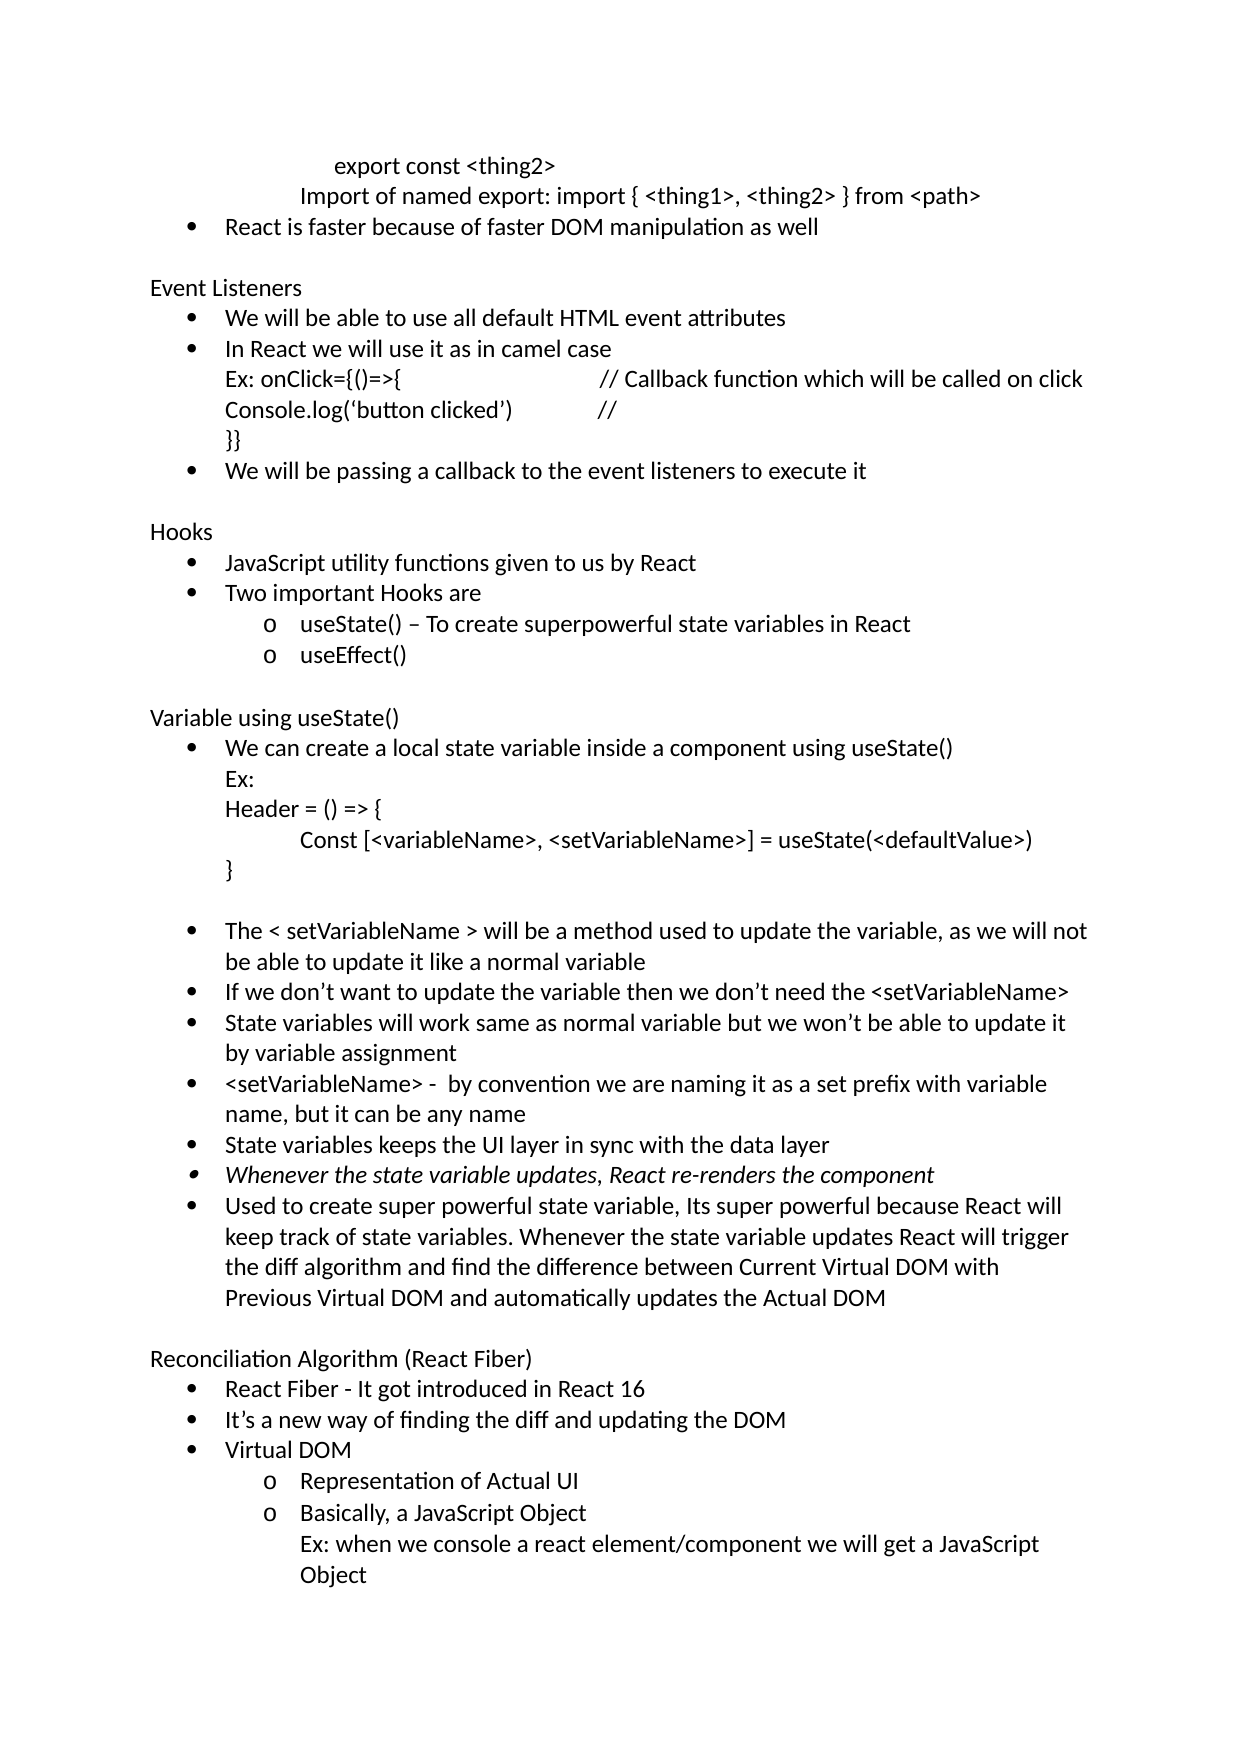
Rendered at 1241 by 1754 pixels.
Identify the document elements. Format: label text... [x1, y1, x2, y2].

text Reconciliation Algorithm (React Fiber) [150, 1343, 1090, 1373]
list In React we will use it as in camel case [187, 333, 1090, 364]
text export const <thing2> [300, 150, 1090, 181]
list React Fiber - It got introduced in React 16 [187, 1373, 1090, 1404]
list State variables will work same as normal variable but we won’t be able to update it by variable assignment [187, 1007, 1090, 1068]
list If we don’t want to update the variable then we don’t need the <setVariableName> [187, 977, 1090, 1007]
text Ex: when we console a react element/component we will get a JavaScript Object [300, 1528, 1090, 1589]
text }} [225, 425, 1090, 455]
list The < setVariableName > will be a method used to update the variable, as we will not be able to update it like a normal variable [187, 916, 1090, 977]
text Variable using useState() [150, 702, 1090, 732]
list <setVariableName> - by convention we are naming it as a set prefix with variable name, but it can be any name [187, 1068, 1090, 1129]
list Whenever the state variable updates, React re-renders the component [187, 1160, 1090, 1190]
text Ex: [225, 763, 1090, 793]
text Hooks [150, 516, 1090, 547]
list Two important Hooks are [187, 577, 1090, 608]
list Representation of Actual UI [262, 1465, 1090, 1497]
list useState() – To create superpowerful state variables in React [262, 608, 1090, 639]
list Basically, a JavaScript Object [262, 1497, 1090, 1528]
list We will be passing a callback to the event listeners to execute it [187, 455, 1090, 486]
text Const [<variableName>, <setVariableName>] = useState(<defaultValue>) [225, 824, 1090, 854]
list Virtual DOM [187, 1434, 1090, 1465]
text Event Listeners [150, 272, 1090, 303]
list Used to create super powerful state variable, Its super powerful because React will keep track of state variables. Whenever the state variable updates React will trigger the diff algorithm and find the difference between Current Virtual DOM with Previous Virtual DOM and automatically updates the Actual DOM [187, 1190, 1090, 1312]
list React is faster because of faster DOM manipulation as well [187, 211, 1090, 242]
list We will be able to use all default HTML event attributes [187, 303, 1090, 333]
list It’s a new way of finding the diff and updating the DOM [187, 1404, 1090, 1434]
text Ex: onClick={()=>{ // Callback function which will be called on click [225, 364, 1090, 394]
text } [225, 854, 1090, 885]
text Header = () => { [225, 793, 1090, 824]
list State variables keeps the UI layer in sync with the data layer [187, 1129, 1090, 1160]
list We can create a local state variable inside a component using useState() [187, 732, 1090, 763]
list JavaScript utility functions given to us by React [187, 547, 1090, 577]
text Import of named export: import { <thing1>, <thing2> } from <path> [300, 181, 1090, 211]
list useEffect() [262, 639, 1090, 671]
text Console.log(‘button clicked’) // [225, 394, 1090, 425]
